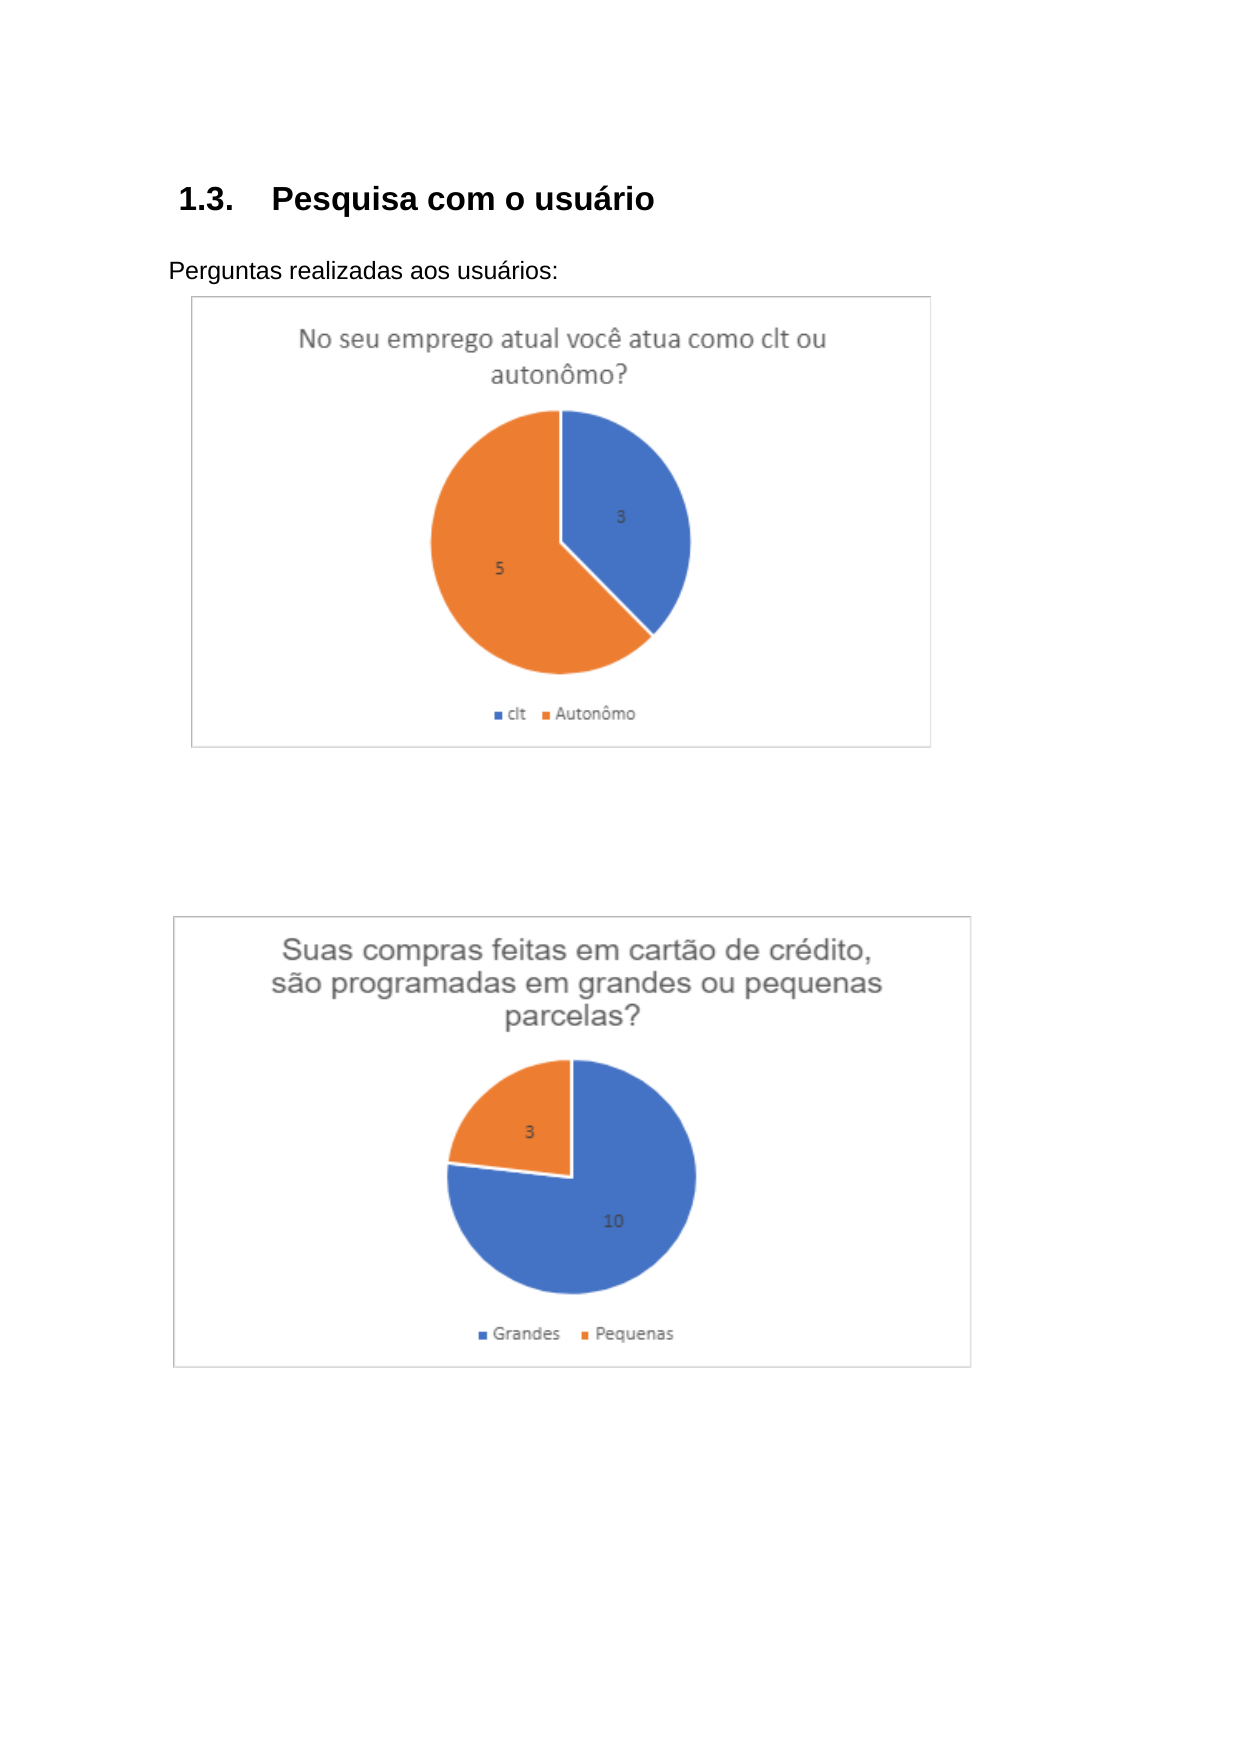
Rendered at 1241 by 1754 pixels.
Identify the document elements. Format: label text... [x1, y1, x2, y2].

picture [172, 915, 972, 1368]
text Perguntas realizadas aos usuários: [168, 256, 1165, 284]
picture [190, 295, 932, 748]
subtitle Pesquisa com o usuário [234, 179, 1165, 217]
